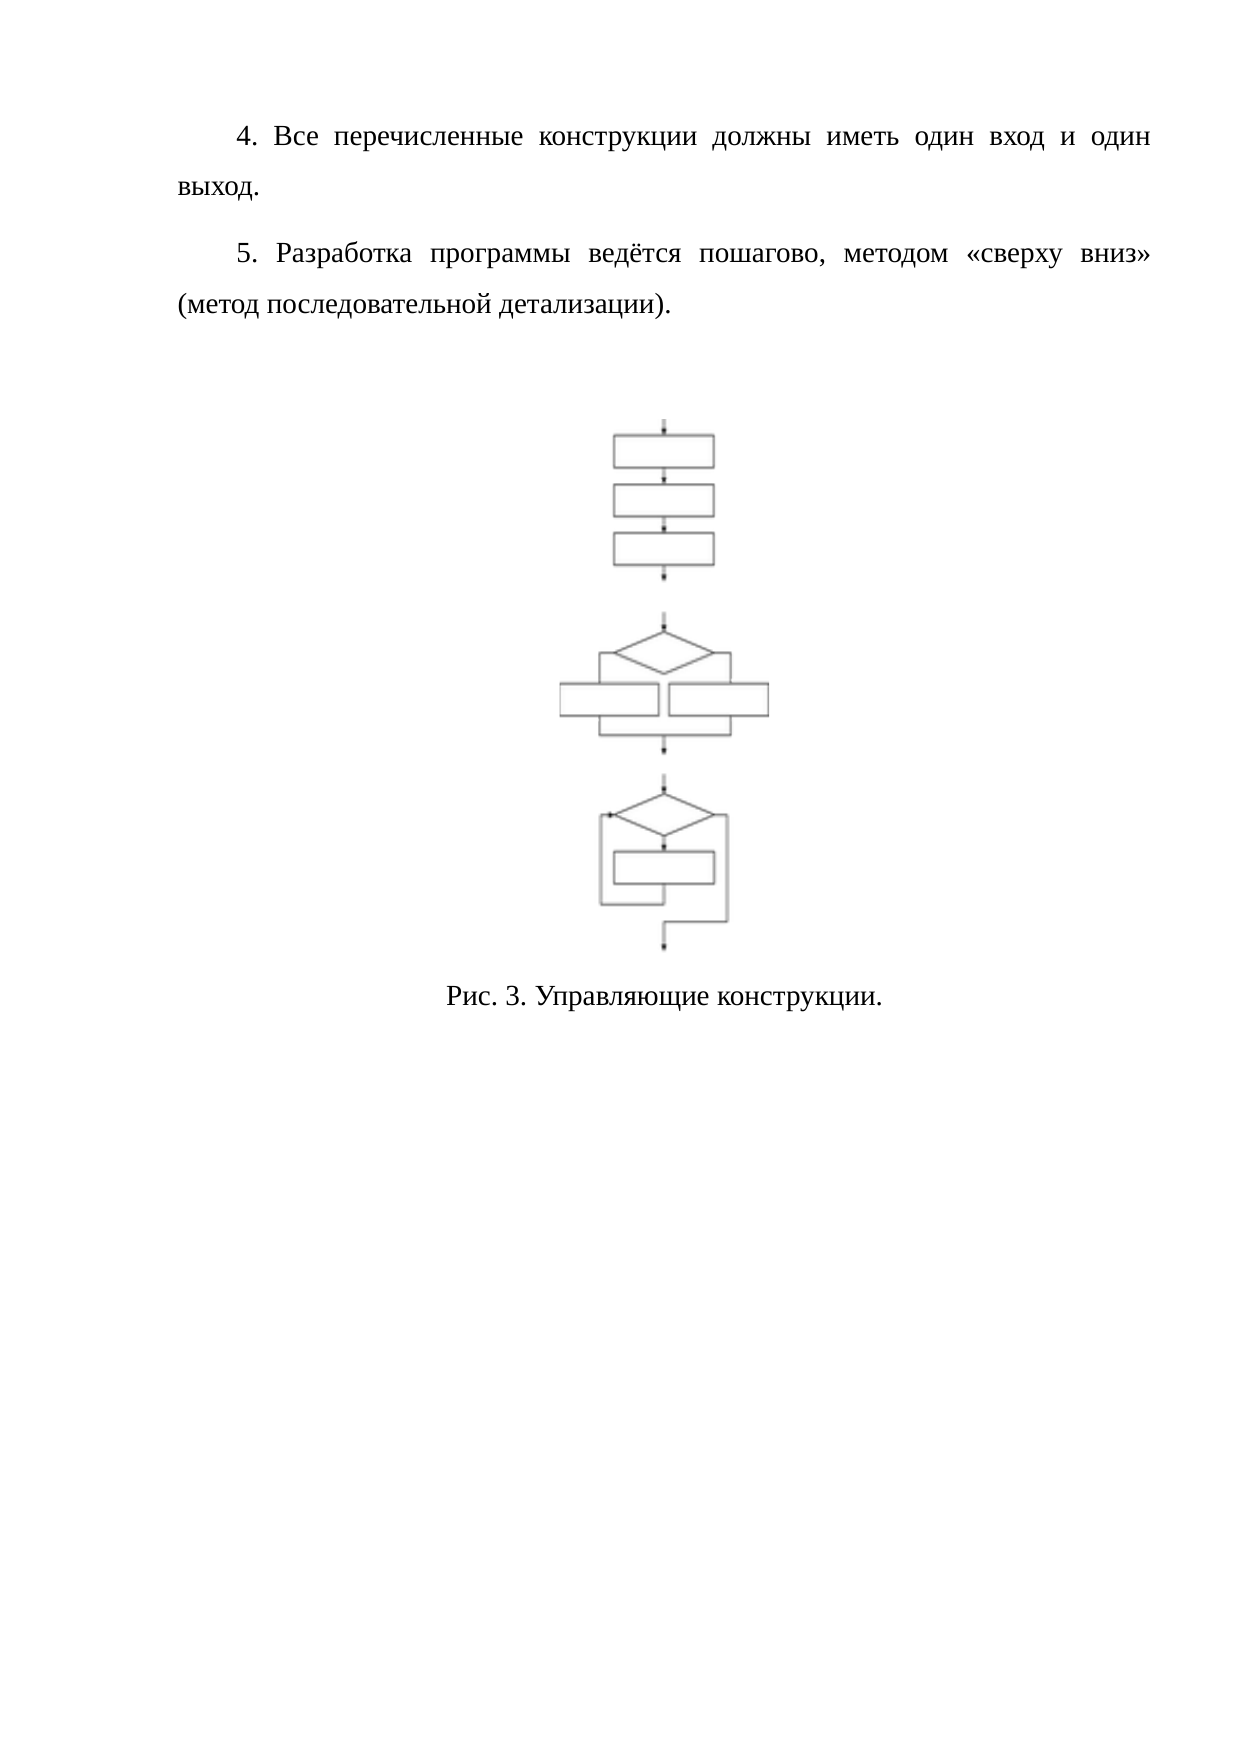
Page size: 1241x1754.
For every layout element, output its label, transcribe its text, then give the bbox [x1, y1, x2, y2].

text 5. Разработка программы ведётся пошагово, методом «сверху вниз» (метод последовательной детализации). [177, 235, 1152, 319]
text 4. Все перечисленные конструкции должны иметь один вход и один выход. [177, 118, 1152, 202]
text Рис. 3. Управляющие конструкции. [177, 978, 1152, 1011]
picture [559, 419, 770, 959]
